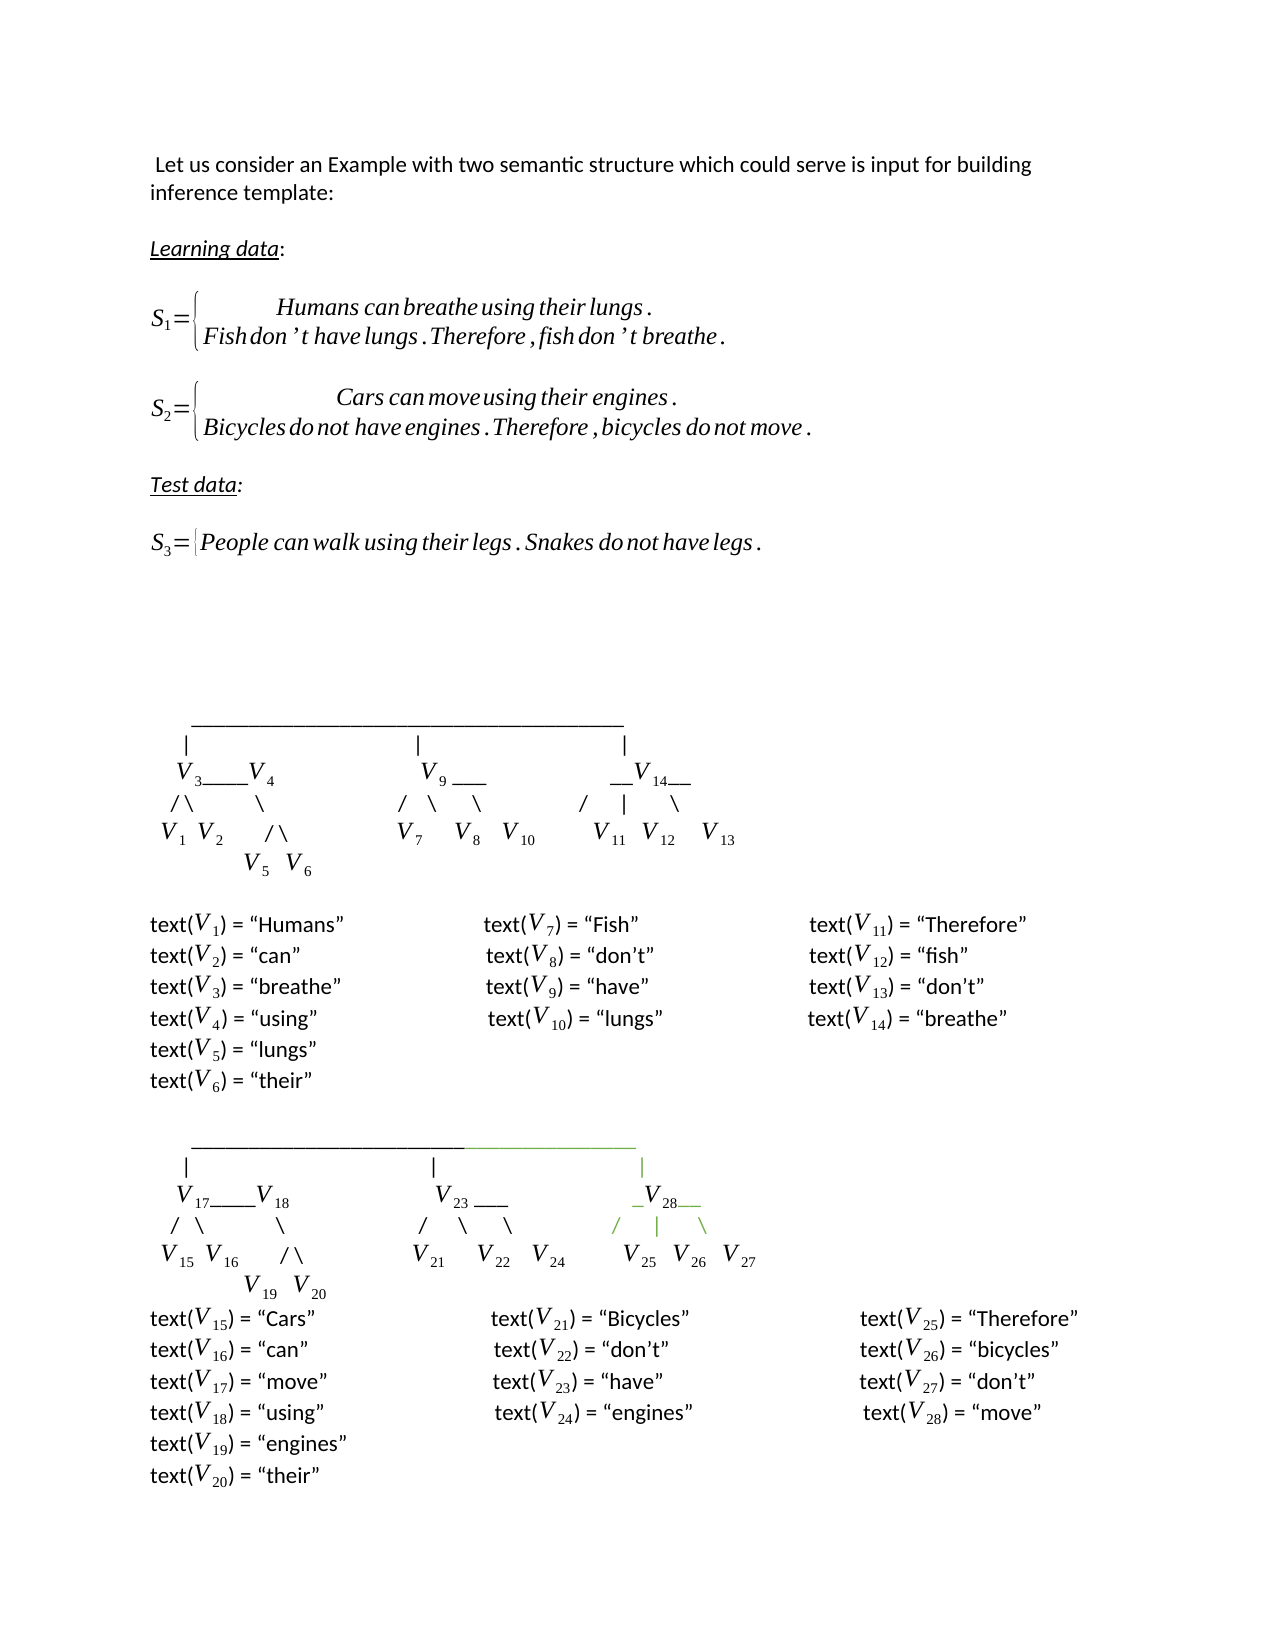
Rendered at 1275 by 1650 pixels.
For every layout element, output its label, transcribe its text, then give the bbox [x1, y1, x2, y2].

text text() = “breathe” text() = “have” text() = “don’t” [150, 971, 1125, 1002]
text Test data: [150, 471, 1125, 498]
text ______________________________________ [150, 702, 1125, 730]
text ____ ___ ____ [150, 758, 1125, 789]
text text() = “engines” [150, 1428, 1125, 1459]
text text() = “move” text() = “have” text() = “don’t” [150, 1365, 1125, 1396]
text text() = “can” text() = “don’t” text() = “bicycles” [150, 1334, 1125, 1365]
text / \ [150, 817, 1125, 849]
text text() = “using” text() = “engines” text() = “move” [150, 1396, 1125, 1428]
text Let us consider an Example with two semantic structure which could serve is input for building inference template: [150, 150, 1125, 206]
text text() = “Humans” text() = “Fish” text() = “Therefore” [150, 908, 1125, 939]
text / \ [150, 1240, 1125, 1271]
text text() = “Cars” text() = “Bicycles” text() = “Therefore” [150, 1302, 1125, 1334]
text | | | [150, 730, 1125, 758]
text text() = “their” [150, 1459, 1125, 1491]
text text() = “using” text() = “lungs” text() = “breathe” [150, 1002, 1125, 1033]
text text() = “their” [150, 1065, 1125, 1096]
text Learning data: [150, 234, 1125, 262]
text text() = “lungs” [150, 1033, 1125, 1065]
text | | | [150, 1152, 1125, 1180]
text / \ \ / \ \ / | \ [150, 789, 1125, 817]
text / \ \ / \ \ / | \ [150, 1212, 1125, 1240]
text text() = “can” text() = “don’t” text() = “fish” [150, 939, 1125, 971]
text ____ ___ ___ [150, 1180, 1125, 1212]
text _______________________________________ [150, 1124, 1125, 1152]
